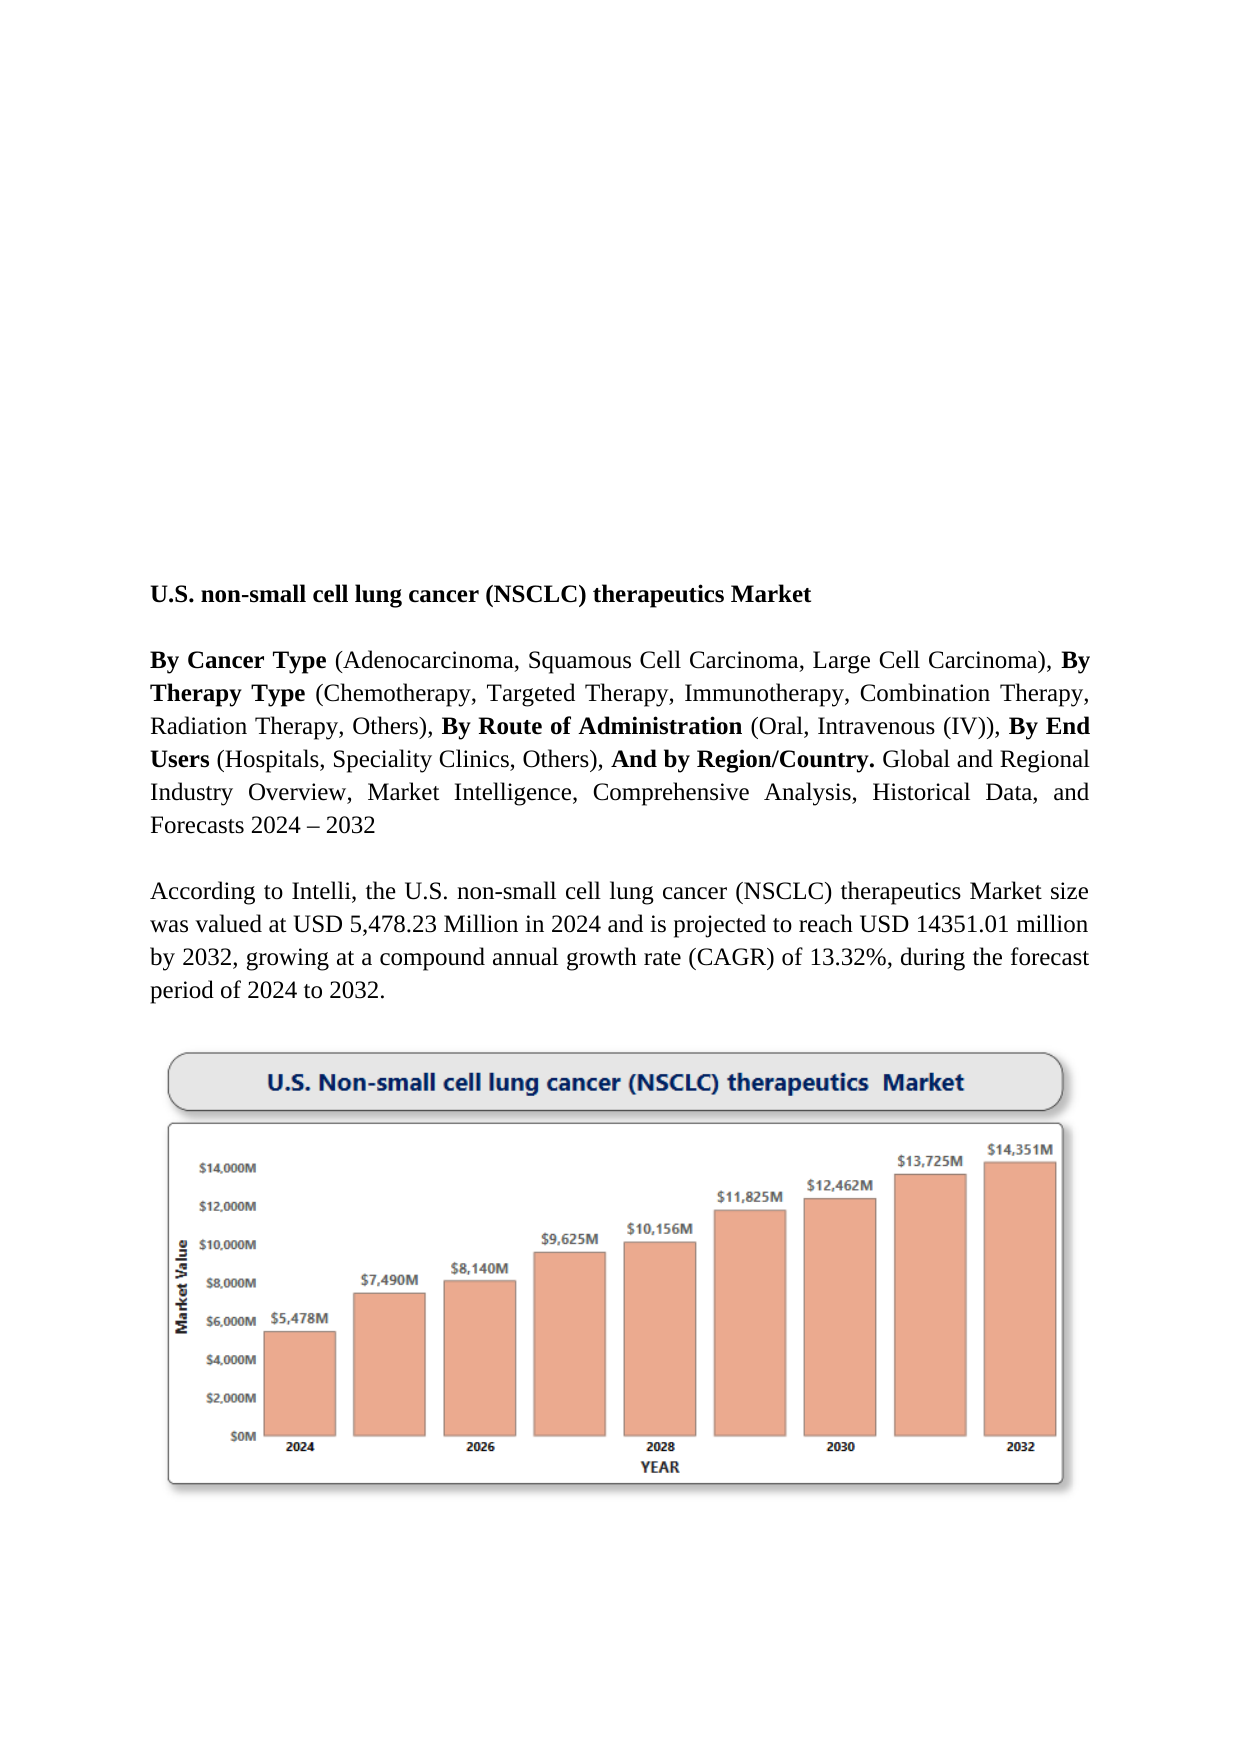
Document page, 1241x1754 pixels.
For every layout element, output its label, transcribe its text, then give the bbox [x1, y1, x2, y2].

text By Cancer Type (Adenocarcinoma, Squamous Cell Carcinoma, Large Cell Carcinoma), By Therapy Type (Chemotherapy, Targeted Therapy, Immunotherapy, Combination Therapy, Radiation Therapy, Others), By Route of Administration (Oral, Intravenous (IV)), By End Users (Hospitals, Speciality Clinics, Others), And by Region/Country. Global and Regional Industry Overview, Market Intelligence, Comprehensive Analysis, Historical Data, and Forecasts 2024 – 2032 [150, 645, 1090, 839]
picture [150, 1041, 1091, 1510]
text U.S. non-small cell lung cancer (NSCLC) therapeutics Market [150, 579, 1090, 608]
text According to Intelli, the U.S. non-small cell lung cancer (NSCLC) therapeutics Market size was valued at USD 5,478.23 Million in 2024 and is projected to reach USD 14351.01 million by 2032, growing at a compound annual growth rate (CAGR) of 13.32%, during the forecast period of 2024 to 2032. [150, 876, 1090, 1004]
